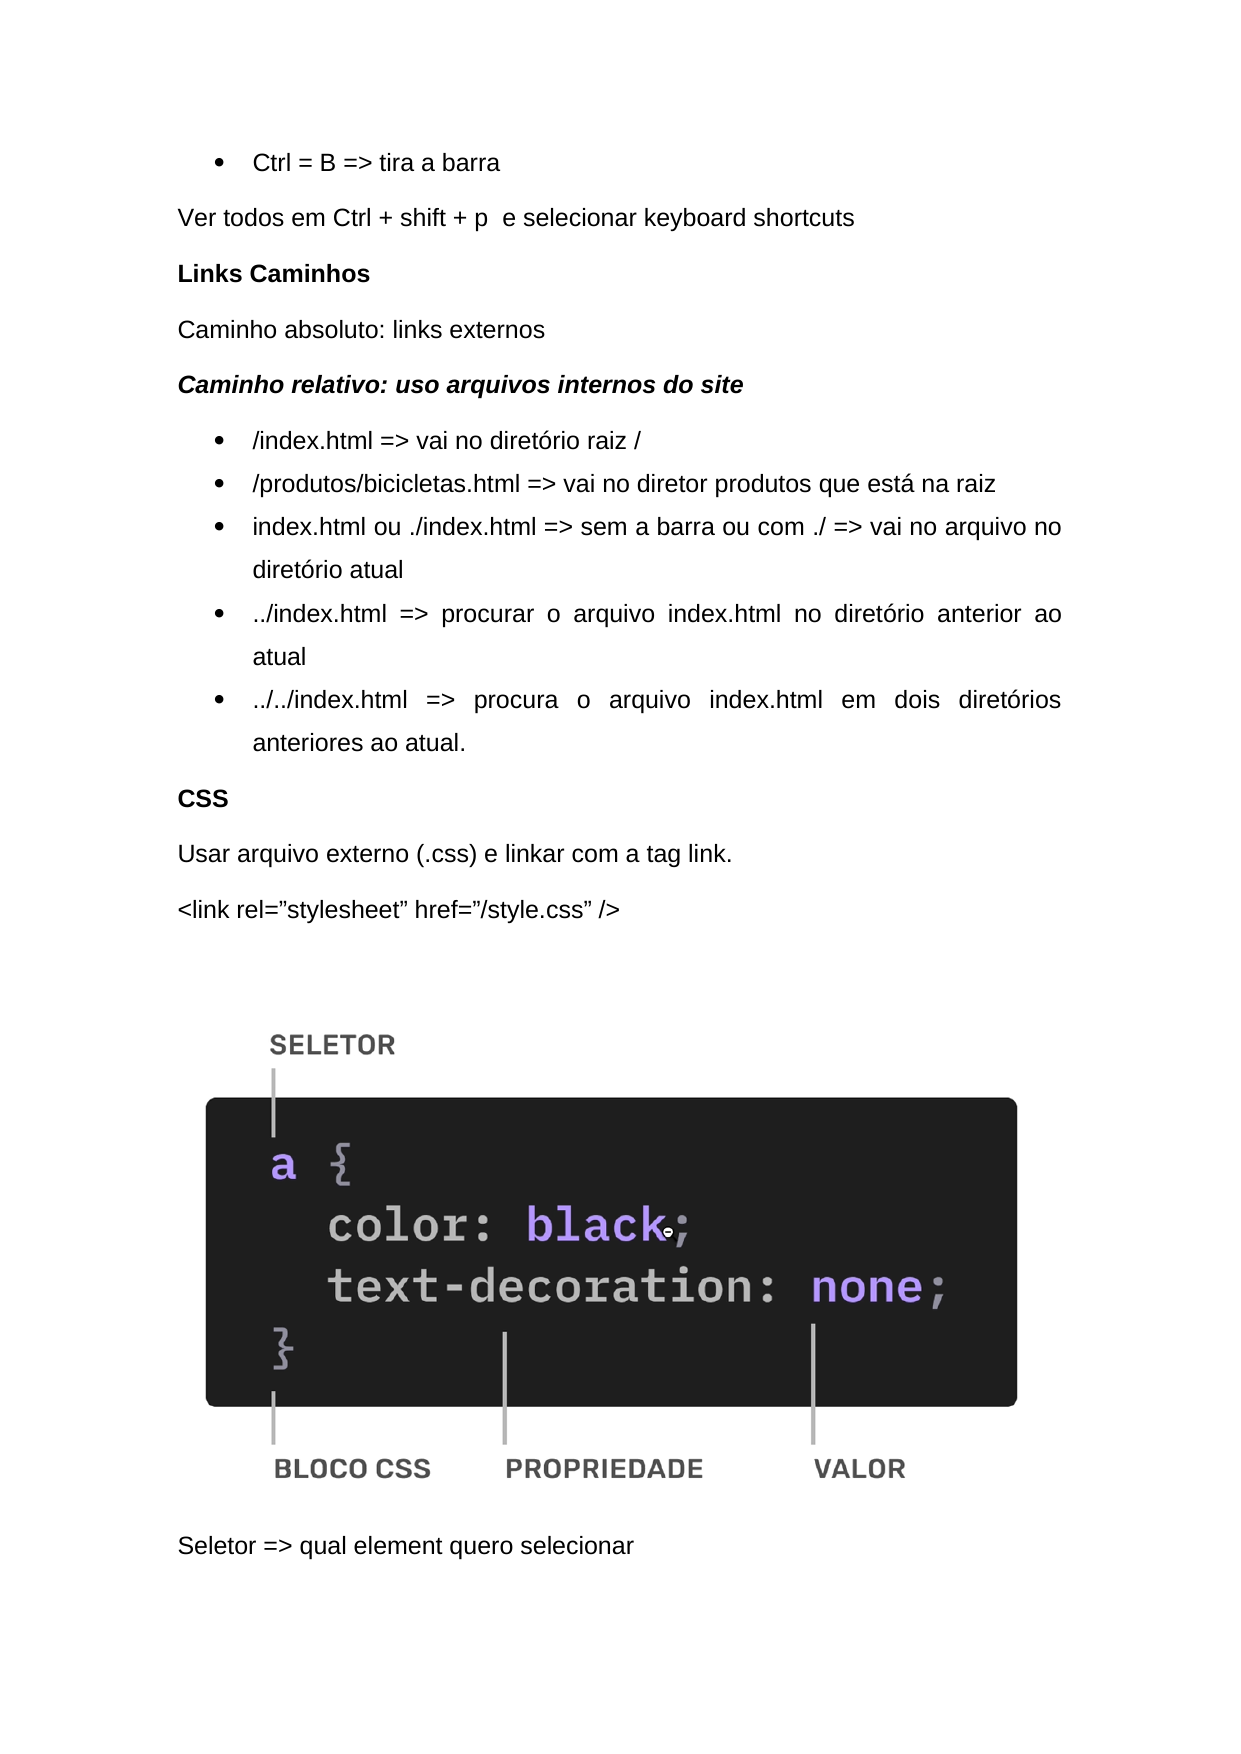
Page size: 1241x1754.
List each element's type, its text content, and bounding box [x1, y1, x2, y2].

text Caminho relativo: uso arquivos internos do site [177, 370, 1063, 399]
list /produtos/bicicletas.html => vai no diretor produtos que está na raiz [215, 469, 1063, 498]
list ../index.html => procurar o arquivo index.html no diretório anterior ao atual [215, 599, 1063, 671]
list index.html ou ./index.html => sem a barra ou com ./ => vai no arquivo no diretório atual [215, 512, 1063, 584]
list ../../index.html => procura o arquivo index.html em dois diretórios anteriores ao atual. [215, 685, 1063, 757]
text Seletor => qual element quero selecionar [177, 1531, 1063, 1560]
text CSS [177, 784, 1063, 813]
text Caminho absoluto: links externos [177, 314, 1063, 343]
list /index.html => vai no diretório raiz / [215, 426, 1063, 455]
picture [177, 1006, 1063, 1505]
text Usar arquivo externo (.css) e linkar com a tag link. [177, 839, 1063, 868]
list Ctrl = B => tira a barra [215, 148, 1063, 176]
text <link rel=”stylesheet” href=”/style.css” /> [177, 895, 1063, 924]
text Ver todos em Ctrl + shift + p e selecionar keyboard shortcuts [177, 203, 1063, 232]
text Links Caminhos [177, 259, 1063, 288]
